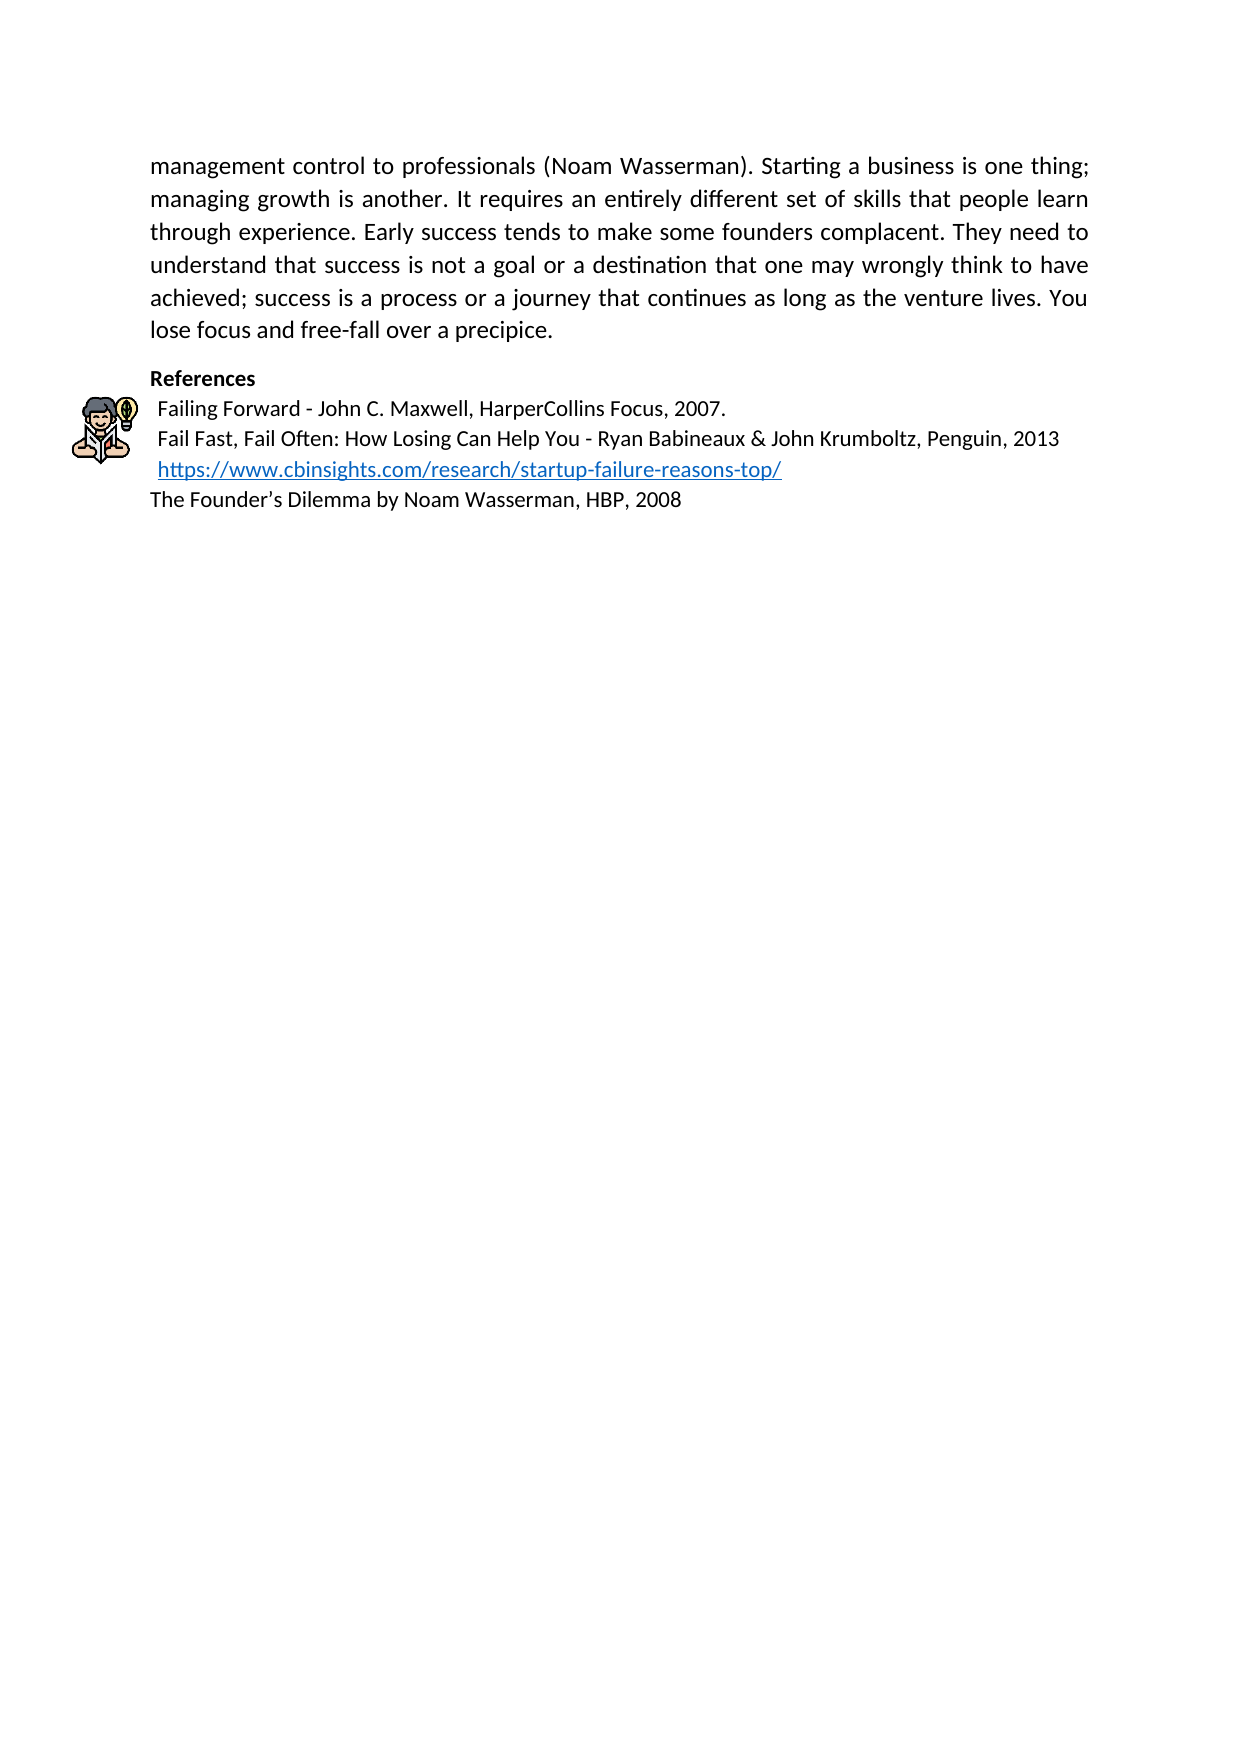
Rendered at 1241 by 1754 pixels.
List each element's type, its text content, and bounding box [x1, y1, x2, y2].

text https://www.cbinsights.com/research/startup-failure-reasons-top/ [150, 455, 1090, 483]
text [150, 150, 1090, 345]
picture [70, 395, 139, 465]
text Fail Fast, Fail Often: How Losing Can Help You - Ryan Babineaux & John Krumboltz, Penguin, 2013 [150, 424, 1090, 453]
text References [150, 364, 1090, 392]
text The Founder’s Dilemma by Noam Wasserman, HBP, 2008 [150, 485, 1090, 513]
text Failing Forward - John C. Maxwell, HarperCollins Focus, 2007. [150, 394, 1090, 422]
